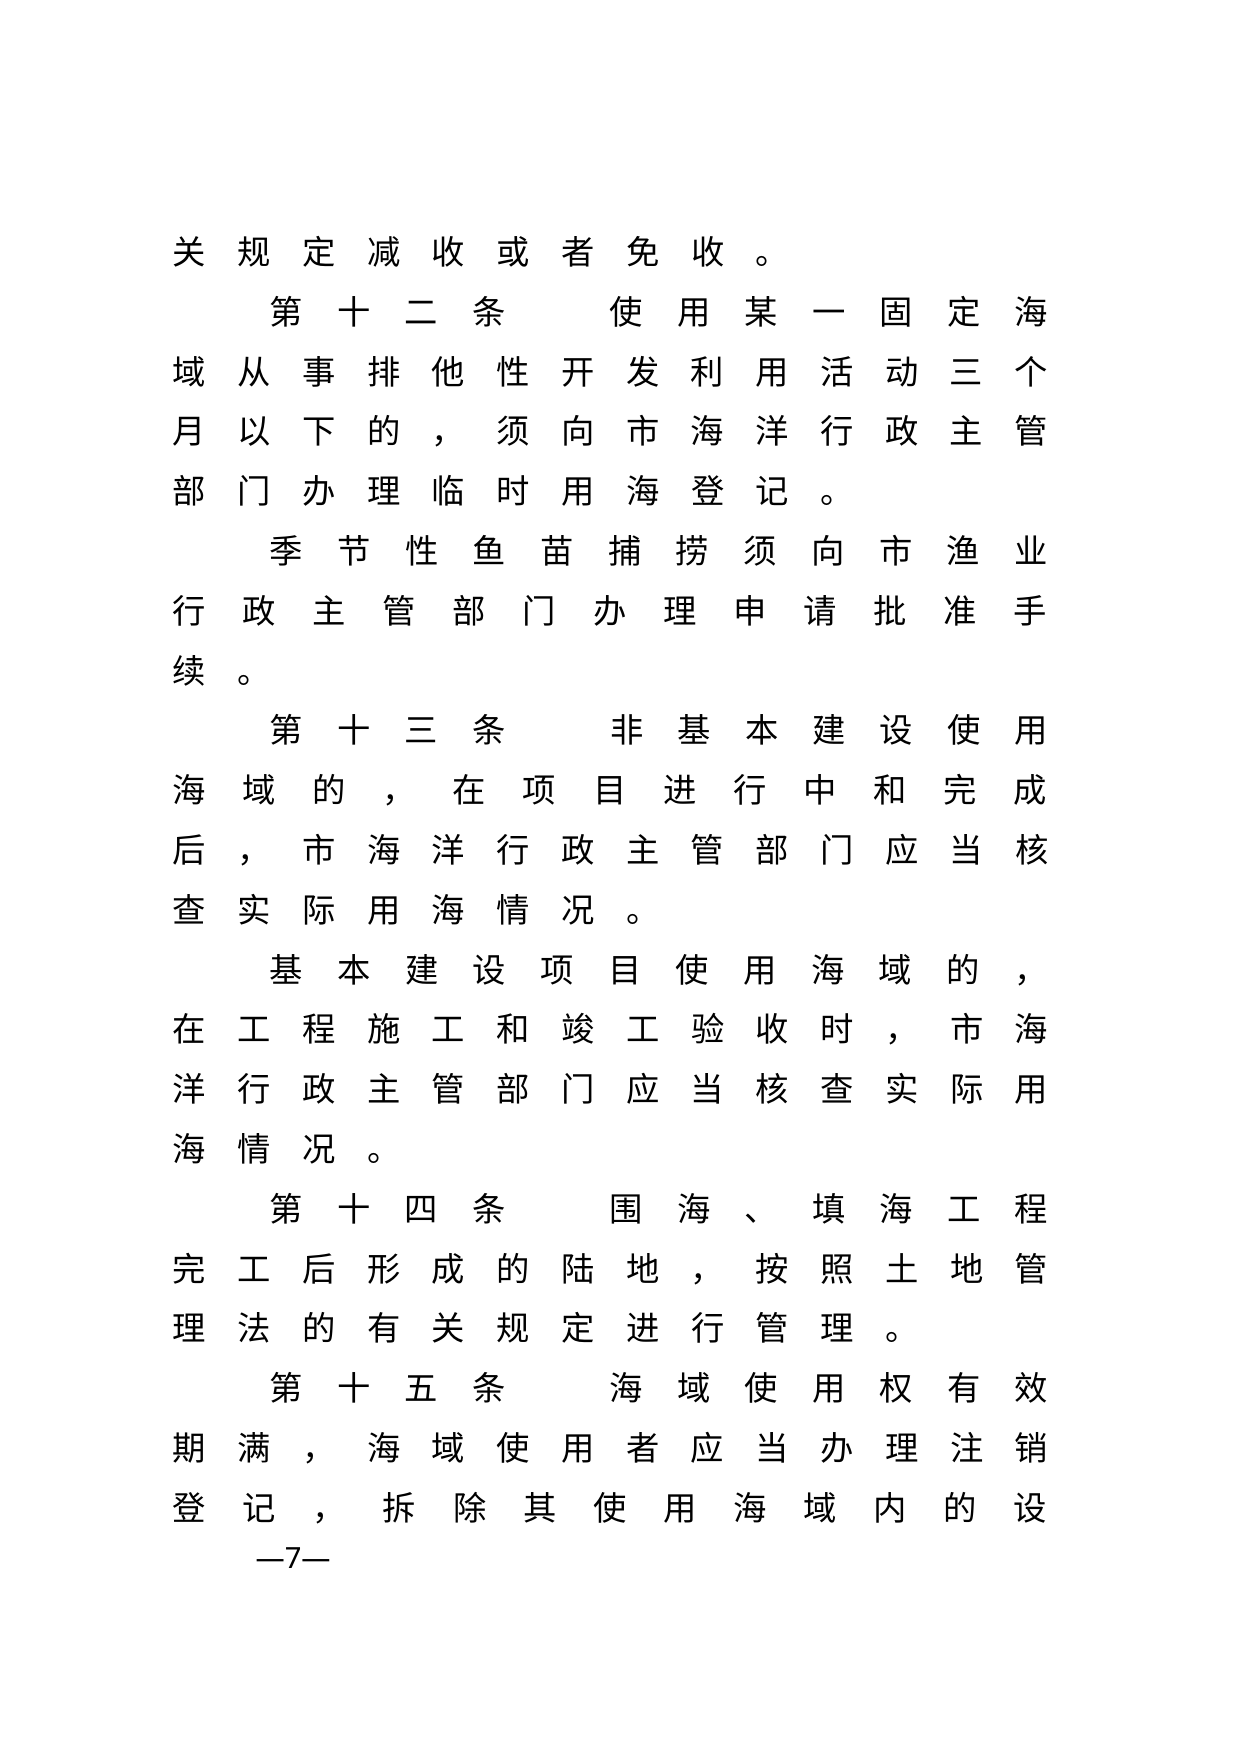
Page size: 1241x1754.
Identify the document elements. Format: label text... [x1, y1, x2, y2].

text 第十四条 围海、填海工程完工后形成的陆地，按照土地管理法的有关规定进行管理。 [172, 1177, 1079, 1356]
text 第十三条 非基本建设使用海域的，在项目进行中和完成后，市海洋行政主管部门应当核查实际用海情况。 [172, 698, 1079, 938]
text 季节性鱼苗捕捞须向市渔业行政主管部门办理申请批准手续。 [172, 519, 1079, 698]
text 第十二条 使用某一固定海域从事排他性开发利用活动三个月以下的，须向市海洋行政主管部门办理临时用海登记。 [172, 280, 1079, 519]
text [172, 1356, 1079, 1536]
text 基本建设项目使用海域的，在工程施工和竣工验收时，市海洋行政主管部门应当核查实际用海情况。 [172, 938, 1079, 1177]
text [172, 220, 1079, 280]
